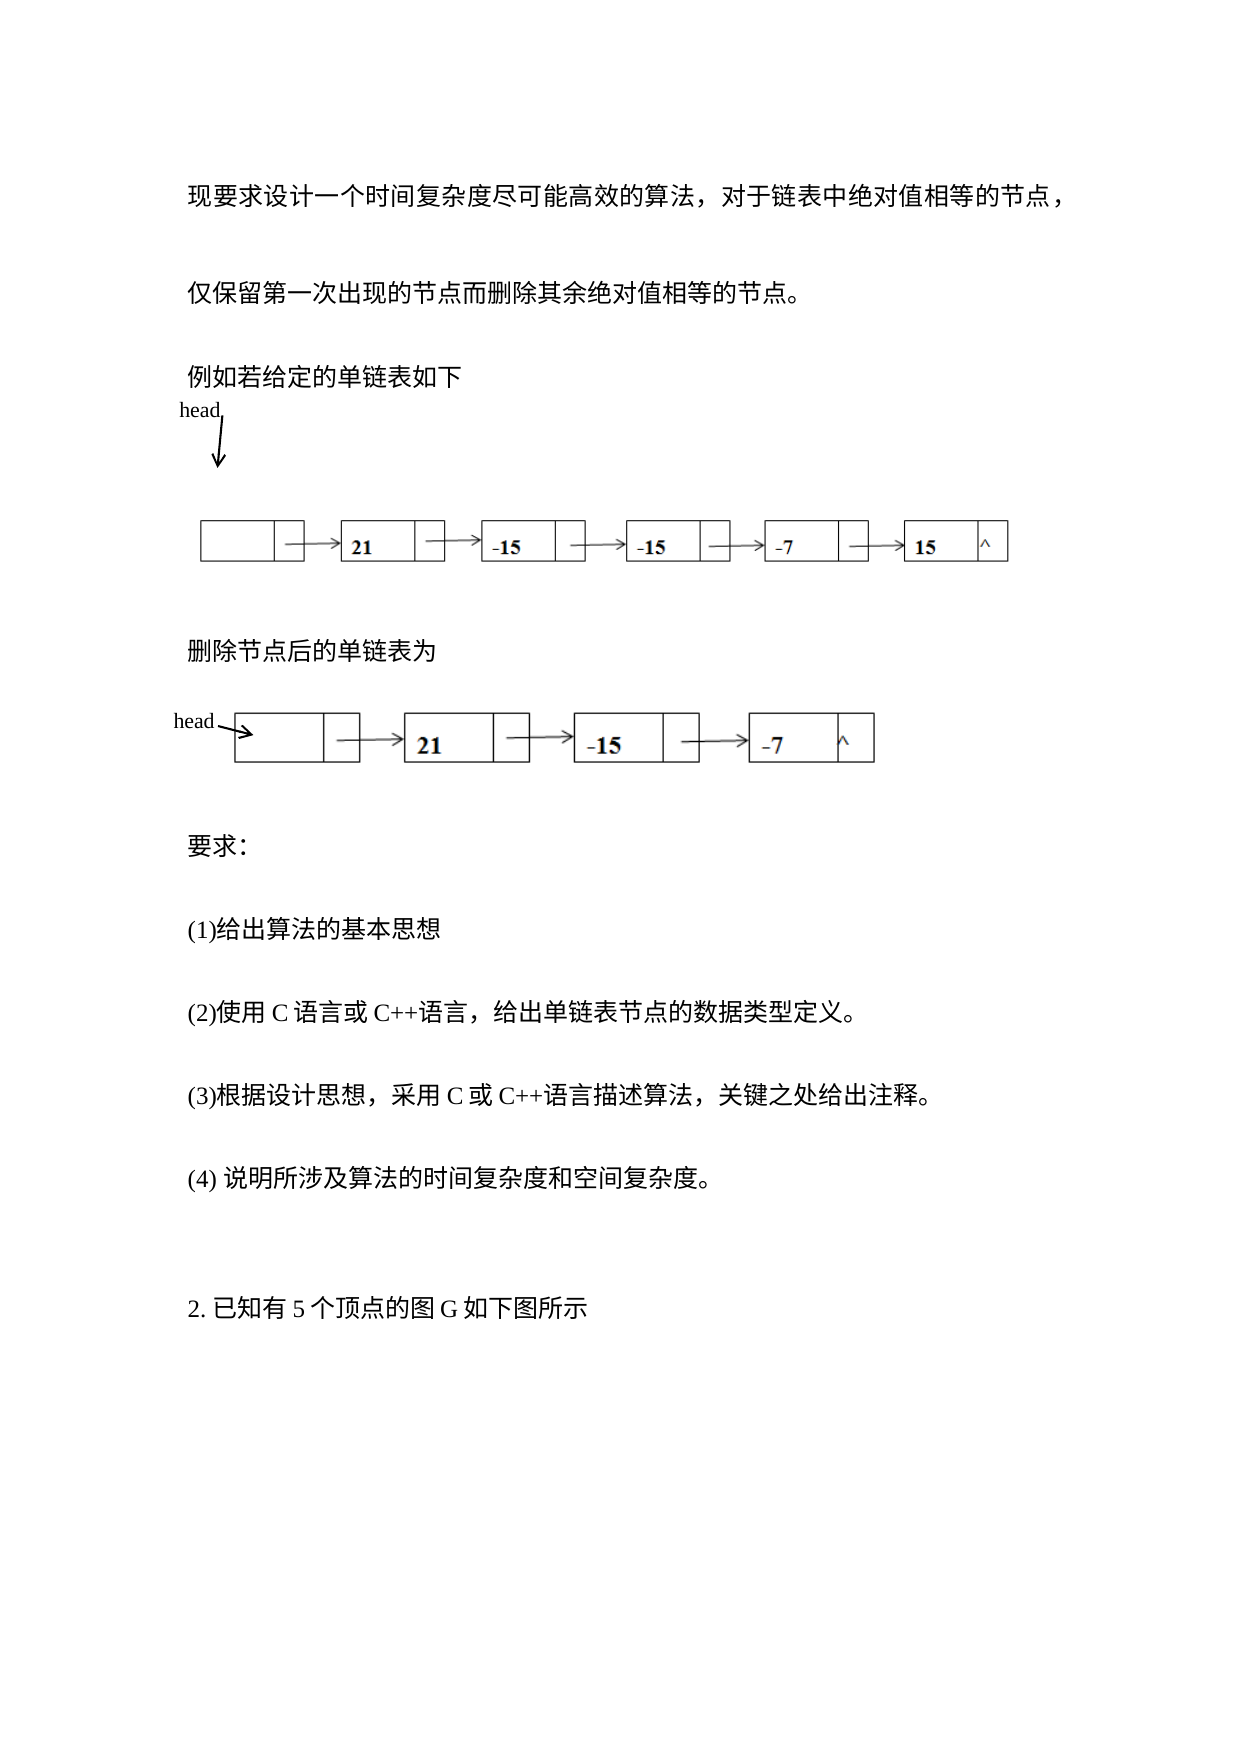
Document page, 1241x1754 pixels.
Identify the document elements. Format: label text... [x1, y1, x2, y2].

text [187, 162, 1053, 324]
text (2)使用C语言或C++语言，给出单链表节点的数据类型定义。 [187, 978, 1053, 1043]
text 例如若给定的单链表如下 [187, 343, 1053, 408]
text (4) 说明所涉及算法的时间复杂度和空间复杂度。 [187, 1144, 1053, 1209]
text 删除节点后的单链表为 [187, 617, 1053, 682]
picture [218, 700, 897, 782]
text (3)根据设计思想，采用C或C++语言描述算法，关键之处给出注释。 [187, 1061, 1053, 1126]
text 2. 已知有5个顶点的图G如下图所示 [187, 1274, 1053, 1339]
text (1)给出算法的基本思想 [187, 895, 1053, 960]
text 要求： [187, 812, 1053, 877]
picture [187, 507, 1025, 573]
